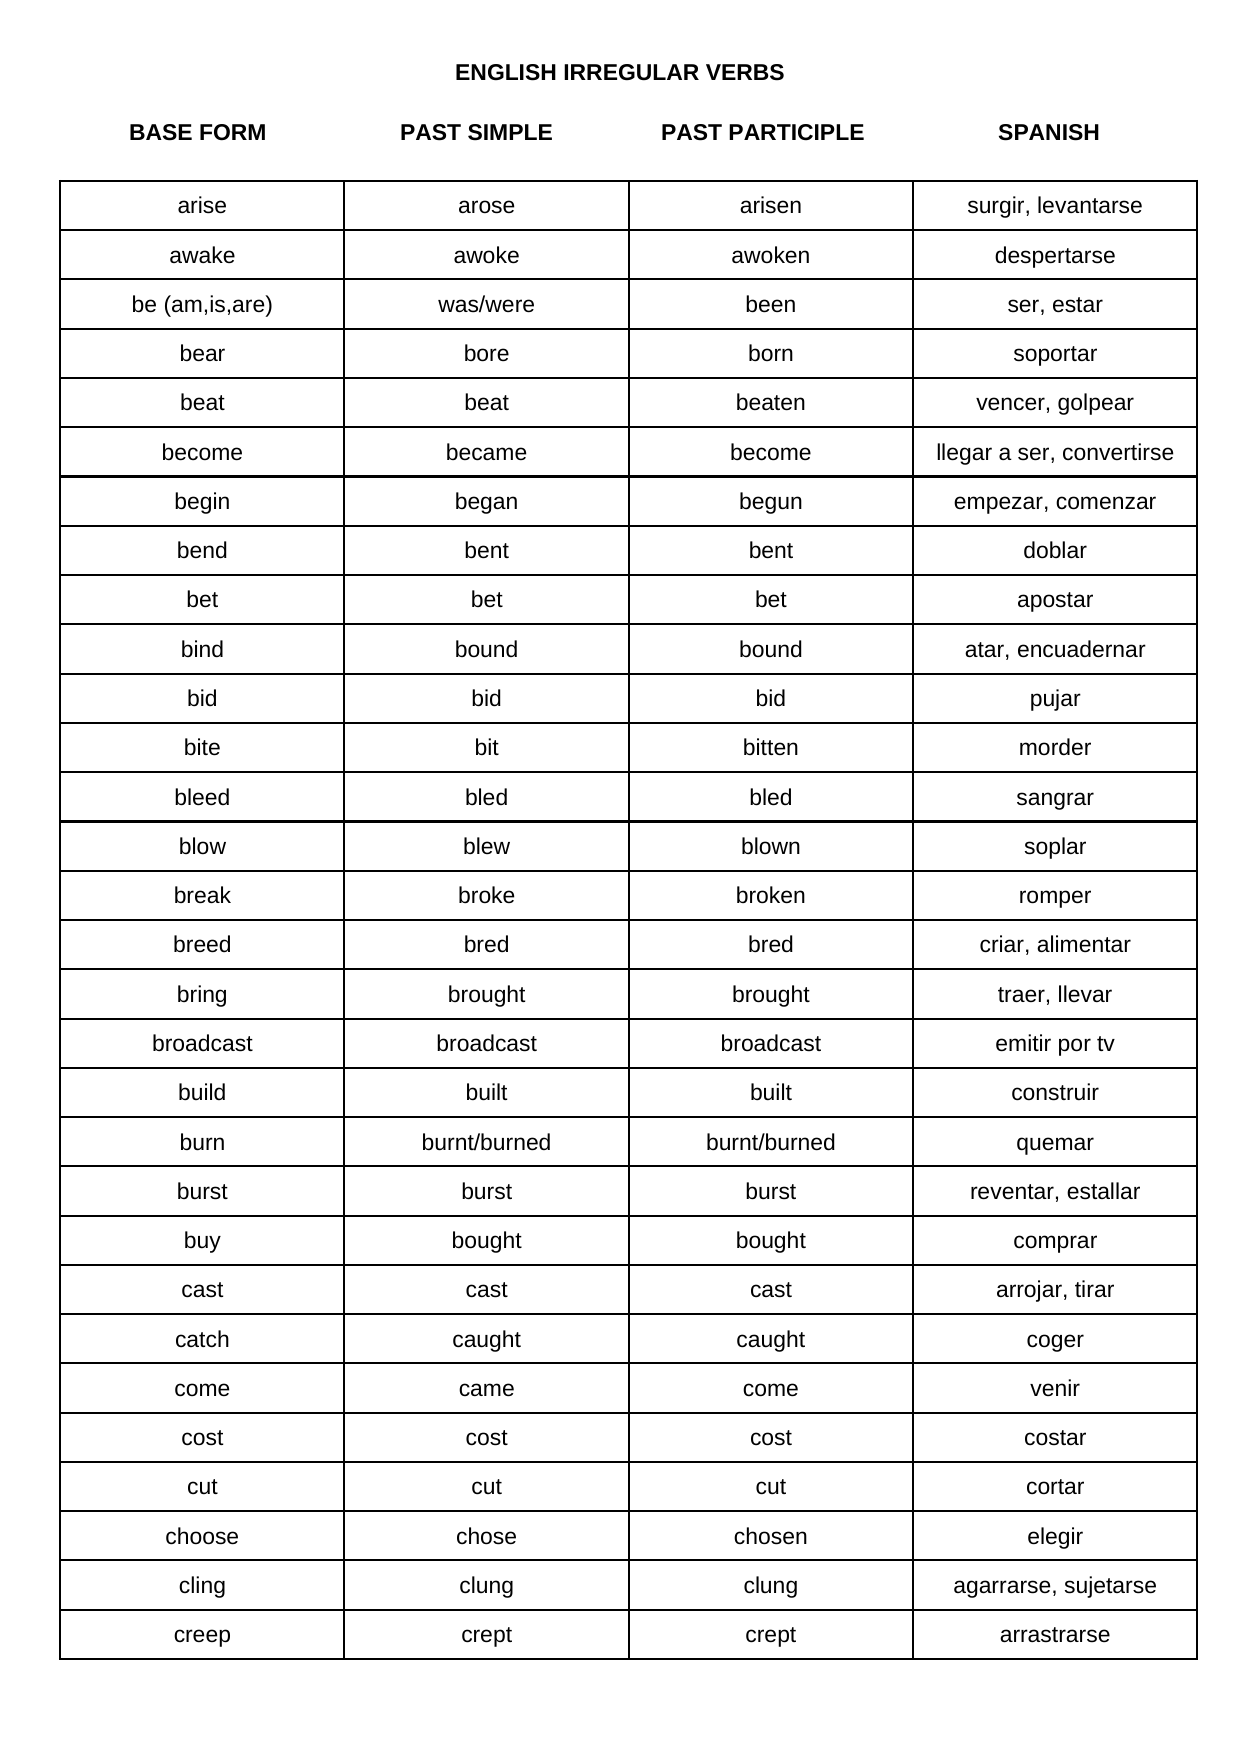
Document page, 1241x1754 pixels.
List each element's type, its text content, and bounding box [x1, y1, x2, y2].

table_cell built [630, 1069, 912, 1116]
table_cell venir [914, 1364, 1196, 1412]
table_cell brought [345, 970, 628, 1017]
table_cell bred [630, 921, 912, 968]
table_cell clung [345, 1561, 628, 1609]
table_cell cut [345, 1463, 628, 1510]
table_header arose [345, 182, 628, 229]
table_cell bent [345, 527, 628, 574]
table_cell break [61, 872, 343, 919]
table_cell beat [61, 379, 343, 426]
table_cell doblar [914, 527, 1196, 574]
table_cell sangrar [914, 773, 1196, 820]
table_cell bear [61, 330, 343, 377]
table_cell cortar [914, 1463, 1196, 1510]
table_cell built [345, 1069, 628, 1116]
table_cell vencer, golpear [914, 379, 1196, 426]
table_cell costar [914, 1414, 1196, 1461]
table_cell caught [345, 1315, 628, 1362]
table_cell crept [345, 1611, 628, 1658]
table_cell comprar [914, 1217, 1196, 1264]
table_cell awake [61, 231, 343, 278]
table_cell crept [630, 1611, 912, 1658]
table_cell creep [61, 1611, 343, 1658]
table_cell begun [630, 478, 912, 525]
table_cell bend [61, 527, 343, 574]
table_header surgir, levantarse [914, 182, 1196, 229]
table_cell bound [630, 625, 912, 672]
table_cell been [630, 280, 912, 328]
table_cell elegir [914, 1512, 1196, 1559]
table_cell cost [630, 1414, 912, 1461]
table_cell came [345, 1364, 628, 1412]
table_cell despertarse [914, 231, 1196, 278]
table_cell apostar [914, 576, 1196, 623]
table_cell burnt/burned [630, 1118, 912, 1165]
table_cell empezar, comenzar [914, 478, 1196, 525]
table_cell bit [345, 724, 628, 771]
table_cell awoken [630, 231, 912, 278]
table_cell arrojar, tirar [914, 1266, 1196, 1313]
table_cell build [61, 1069, 343, 1116]
table_cell chosen [630, 1512, 912, 1559]
table_cell beaten [630, 379, 912, 426]
table_cell begin [61, 478, 343, 525]
table_cell soportar [914, 330, 1196, 377]
table_cell blow [61, 823, 343, 869]
table_cell cut [630, 1463, 912, 1510]
table_cell agarrarse, sujetarse [914, 1561, 1196, 1609]
table_cell blown [630, 823, 912, 869]
table_cell bet [345, 576, 628, 623]
table_cell ser, estar [914, 280, 1196, 328]
table_cell burst [61, 1167, 343, 1214]
text BASE FORM PAST SIMPLE PAST PARTICIPLE SPANISH [59, 119, 1180, 146]
text ENGLISH IRREGULAR VERBS [59, 59, 1180, 85]
table_cell breed [61, 921, 343, 968]
table_cell bid [630, 675, 912, 722]
table_cell burst [630, 1167, 912, 1214]
table_cell cast [345, 1266, 628, 1313]
table_cell bitten [630, 724, 912, 771]
table_cell traer, llevar [914, 970, 1196, 1017]
table_cell bought [630, 1217, 912, 1264]
table_cell cut [61, 1463, 343, 1510]
table_cell beat [345, 379, 628, 426]
table_cell bent [630, 527, 912, 574]
table_cell bet [630, 576, 912, 623]
table_cell burnt/burned [345, 1118, 628, 1165]
table_cell bite [61, 724, 343, 771]
table_cell burst [345, 1167, 628, 1214]
table_cell bled [630, 773, 912, 820]
table_cell soplar [914, 823, 1196, 869]
table_cell bred [345, 921, 628, 968]
table_header arise [61, 182, 343, 229]
table_cell quemar [914, 1118, 1196, 1165]
table_cell cost [345, 1414, 628, 1461]
table_cell burn [61, 1118, 343, 1165]
table_cell come [630, 1364, 912, 1412]
table_cell became [345, 428, 628, 475]
table_cell become [61, 428, 343, 475]
table_cell bid [345, 675, 628, 722]
table_cell morder [914, 724, 1196, 771]
table_cell llegar a ser, convertirse [914, 428, 1196, 475]
table_cell construir [914, 1069, 1196, 1116]
table_cell blew [345, 823, 628, 869]
table_cell reventar, estallar [914, 1167, 1196, 1214]
table_cell atar, encuadernar [914, 625, 1196, 672]
table_cell bind [61, 625, 343, 672]
table_cell coger [914, 1315, 1196, 1362]
table_cell criar, alimentar [914, 921, 1196, 968]
table_cell come [61, 1364, 343, 1412]
table_cell bleed [61, 773, 343, 820]
table_cell become [630, 428, 912, 475]
table_cell cast [630, 1266, 912, 1313]
table_cell bet [61, 576, 343, 623]
table_cell broke [345, 872, 628, 919]
table_cell romper [914, 872, 1196, 919]
table_cell broadcast [61, 1020, 343, 1067]
table_cell be (am,is,are) [61, 280, 343, 328]
table_cell catch [61, 1315, 343, 1362]
table_cell choose [61, 1512, 343, 1559]
table_cell bound [345, 625, 628, 672]
table_cell emitir por tv [914, 1020, 1196, 1067]
table_cell caught [630, 1315, 912, 1362]
table_cell brought [630, 970, 912, 1017]
table_cell cling [61, 1561, 343, 1609]
table_cell born [630, 330, 912, 377]
table_cell chose [345, 1512, 628, 1559]
table_cell bore [345, 330, 628, 377]
table_cell arrastrarse [914, 1611, 1196, 1658]
table_cell broadcast [345, 1020, 628, 1067]
table_cell buy [61, 1217, 343, 1264]
table_cell pujar [914, 675, 1196, 722]
table_cell cost [61, 1414, 343, 1461]
table_cell bring [61, 970, 343, 1017]
table_header arisen [630, 182, 912, 229]
table_cell began [345, 478, 628, 525]
table_cell clung [630, 1561, 912, 1609]
table_cell broadcast [630, 1020, 912, 1067]
table_cell bid [61, 675, 343, 722]
table_cell awoke [345, 231, 628, 278]
table_cell was/were [345, 280, 628, 328]
table_cell broken [630, 872, 912, 919]
table_cell cast [61, 1266, 343, 1313]
table_cell bled [345, 773, 628, 820]
table_cell bought [345, 1217, 628, 1264]
